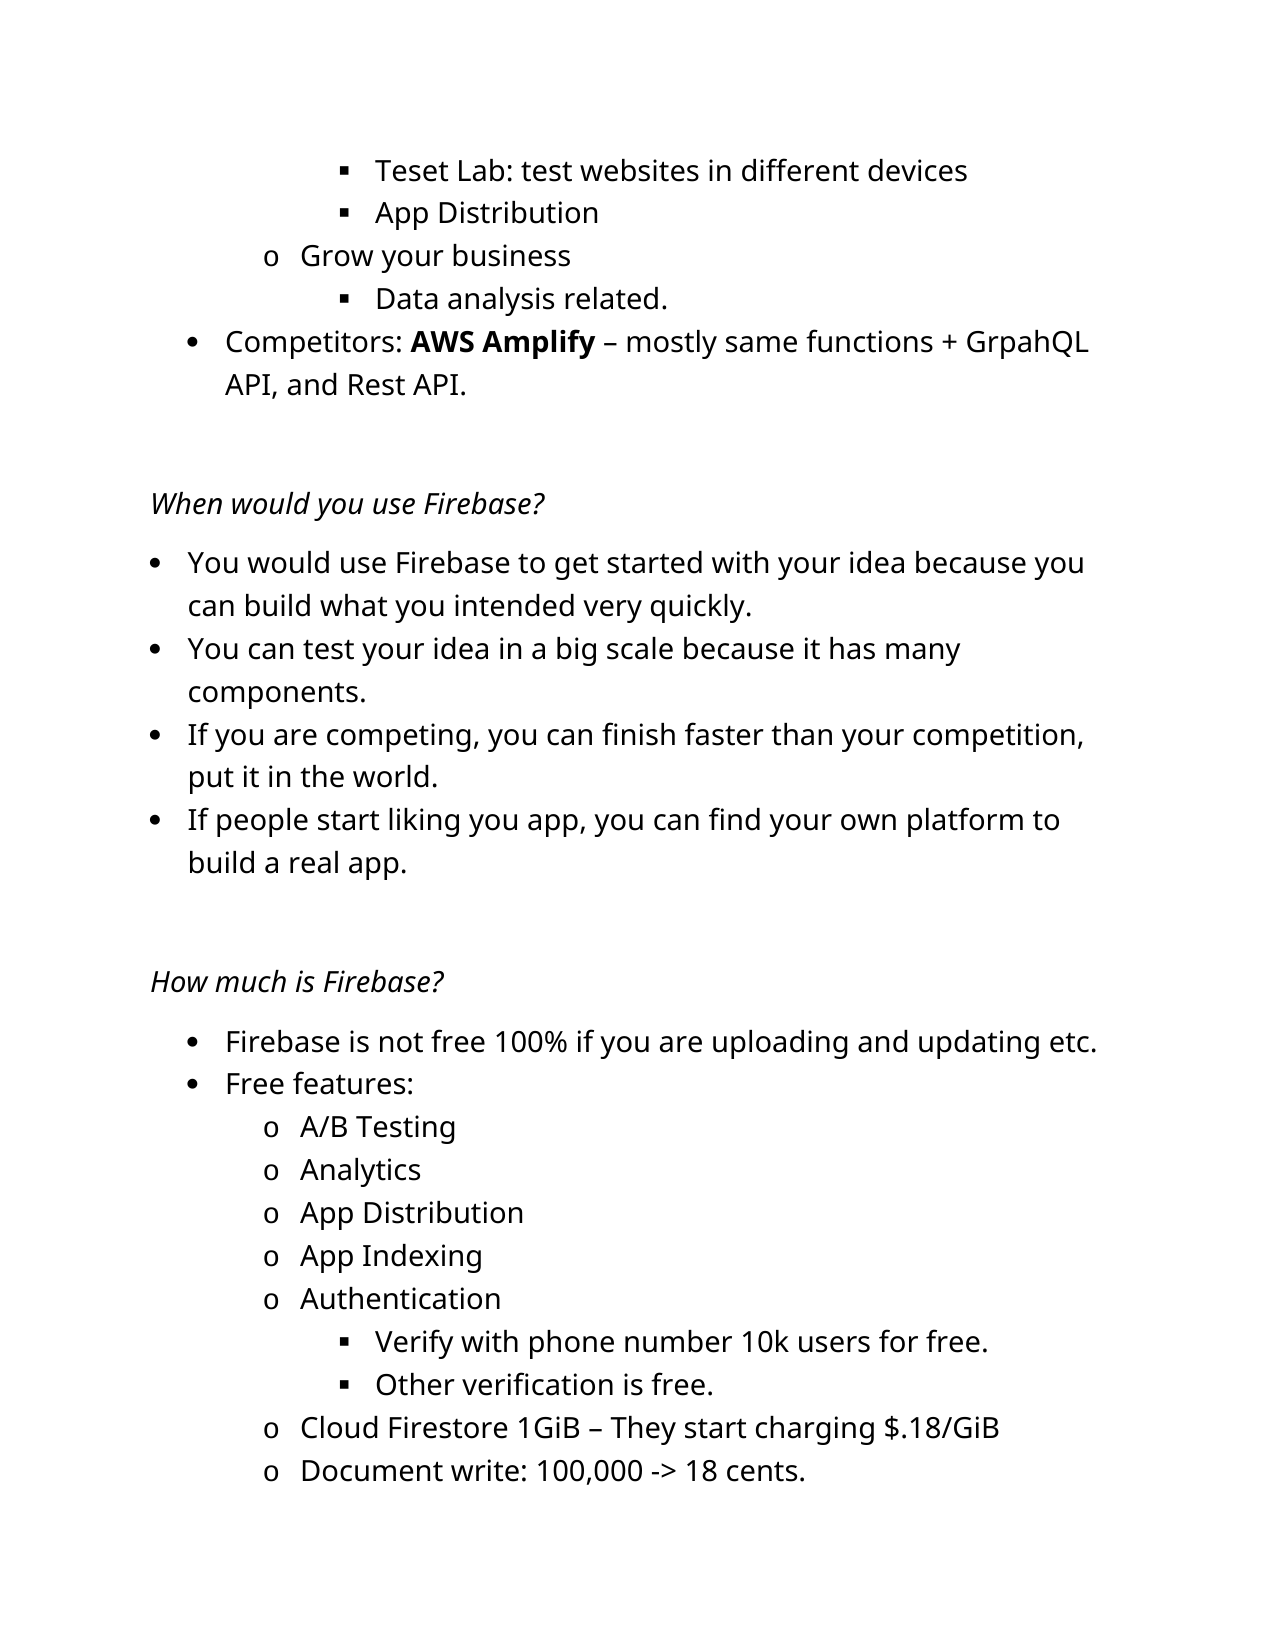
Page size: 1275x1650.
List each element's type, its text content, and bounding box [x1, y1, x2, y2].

list Data analysis related. [337, 279, 1125, 318]
list Verify with phone number 10k users for free. [337, 1322, 1125, 1361]
list If people start liking you app, you can find your own platform to build a real app. [150, 799, 1125, 882]
list Cloud Firestore 1GiB – They start charging $.18/GiB [262, 1407, 1125, 1447]
list Authentication [262, 1278, 1125, 1318]
list You can test your idea in a big scale because it has many components. [150, 628, 1125, 711]
list App Indexing [262, 1236, 1125, 1275]
list Other verification is free. [337, 1364, 1125, 1404]
list You would use Firebase to get started with your idea because you can build what you intended very quickly. [150, 543, 1125, 625]
list A/B Testing [262, 1106, 1125, 1146]
list App Distribution [337, 193, 1125, 232]
list Competitors: AWS Amplify – mostly same functions + GrpahQL API, and Rest API. [187, 321, 1125, 404]
list Free features: [187, 1064, 1125, 1103]
text How much is Firebase? [150, 961, 1125, 1001]
list If you are competing, you can finish faster than your competition, put it in the world. [150, 714, 1125, 796]
list Document write: 100,000 -> 18 cents. [262, 1450, 1125, 1490]
list Teset Lab: test websites in different devices [337, 150, 1125, 190]
text When would you use Firebase? [150, 483, 1125, 523]
list Grow your business [262, 236, 1125, 276]
list Firebase is not free 100% if you are uploading and updating etc. [187, 1021, 1125, 1061]
list App Distribution [262, 1192, 1125, 1232]
list Analytics [262, 1149, 1125, 1189]
